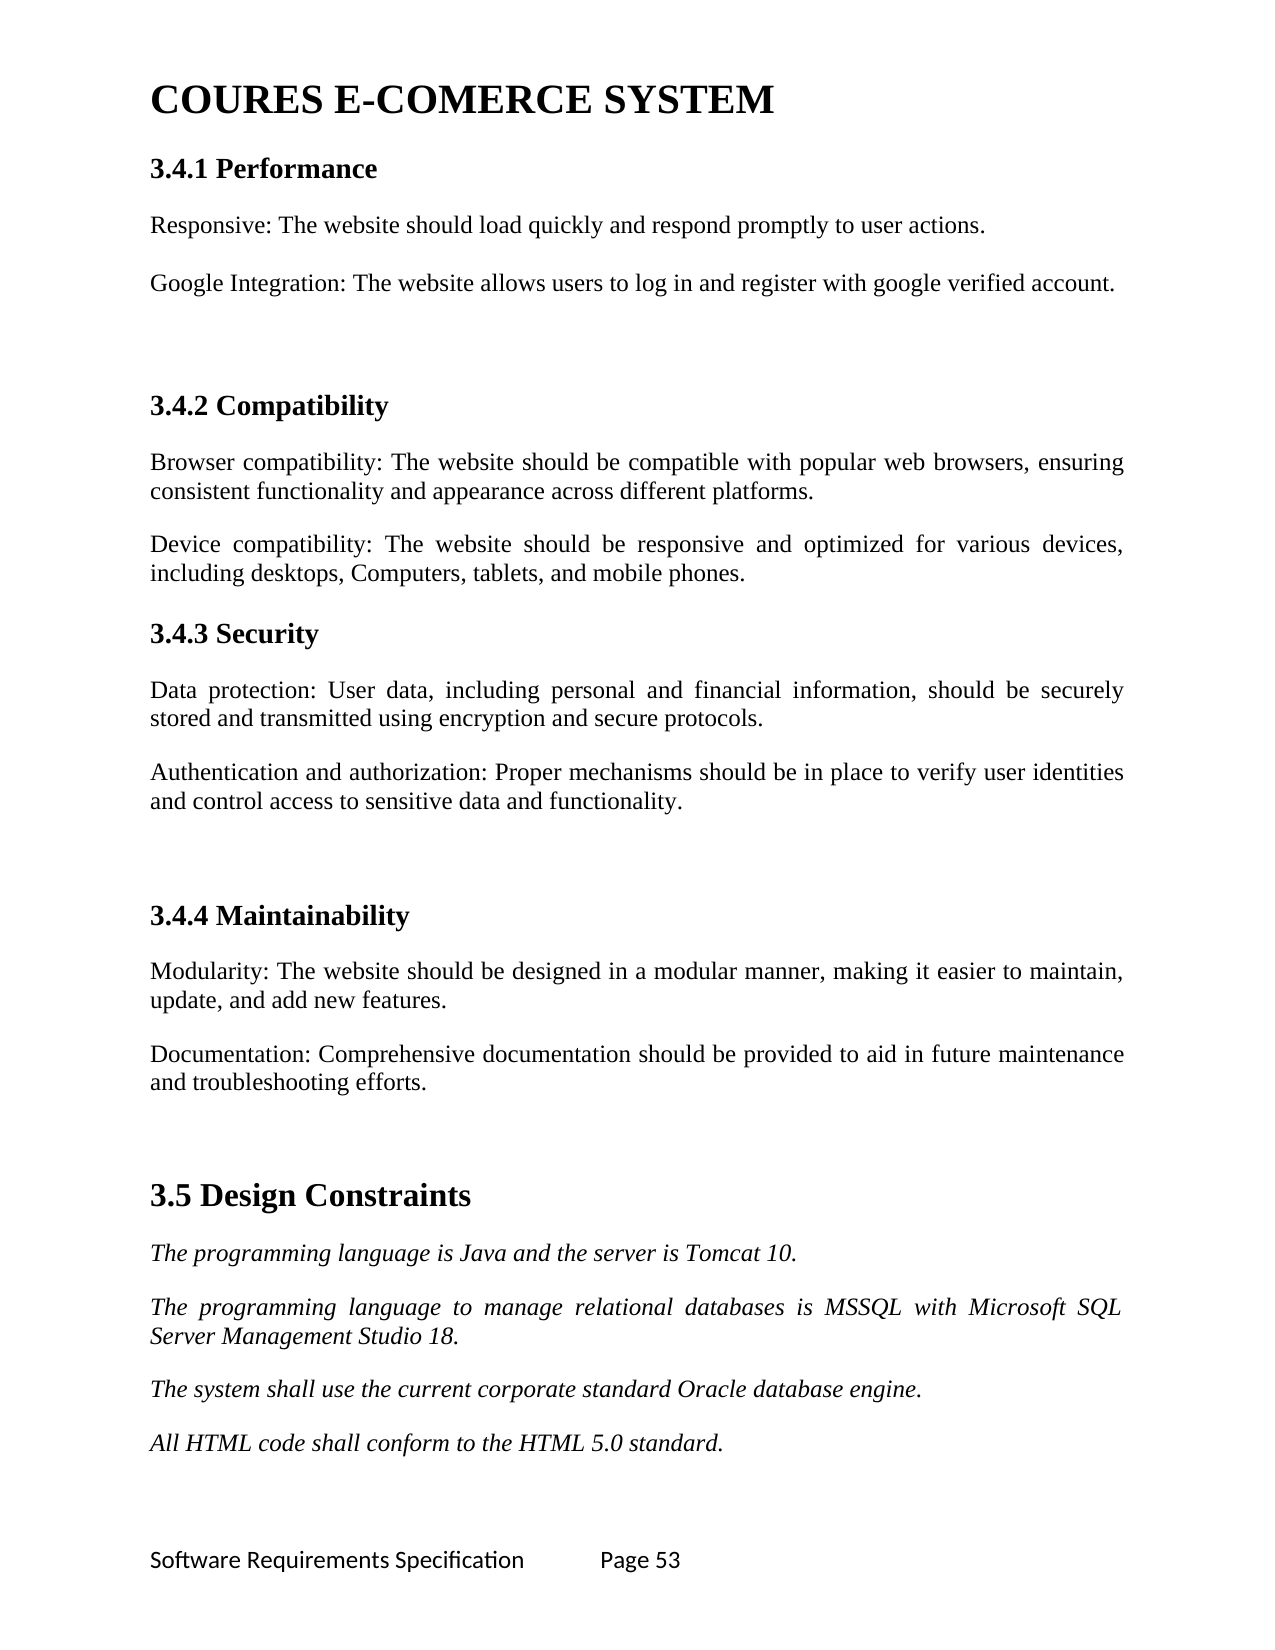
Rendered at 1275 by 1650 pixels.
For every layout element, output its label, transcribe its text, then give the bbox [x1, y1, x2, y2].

subtitle 3.4.2 Compatibility [150, 388, 1125, 422]
text Authentication and authorization: Proper mechanisms should be in place to verify user identities and control access to sensitive data and functionality. [150, 757, 1125, 815]
subtitle 3.4.4 Maintainability [150, 898, 1125, 931]
text The programming language is Java and the server is Tomcat 10. [150, 1238, 1125, 1267]
text Data protection: User data, including personal and financial information, should be securely stored and transmitted using encryption and secure protocols. [150, 675, 1125, 732]
text The programming language to manage relational databases is MSSQL with Microsoft SQL Server Management Studio 18. [150, 1292, 1125, 1349]
subtitle 3.4.1 Performance [150, 152, 1125, 185]
subtitle 3.5 Design Constraints [150, 1175, 1125, 1213]
text Device compatibility: The website should be responsive and optimized for various devices, including desktops, Computers, tablets, and mobile phones. [150, 529, 1125, 587]
text Browser compatibility: The website should be compatible with popular web browsers, ensuring consistent functionality and appearance across different platforms. [150, 447, 1125, 504]
text Responsive: The website should load quickly and respond promptly to user actions. [150, 210, 1125, 239]
text Documentation: Comprehensive documentation should be provided to aid in future maintenance and troubleshooting efforts. [150, 1039, 1125, 1096]
text Modularity: The website should be designed in a modular manner, making it easier to maintain, update, and add new features. [150, 956, 1125, 1014]
text All HTML code shall conform to the HTML 5.0 standard. [150, 1428, 1125, 1457]
text The system shall use the current corporate standard Oracle database engine. [150, 1374, 1125, 1403]
subtitle 3.4.3 Security [150, 616, 1125, 650]
text Google Integration: The website allows users to log in and register with google verified account. [150, 268, 1125, 297]
